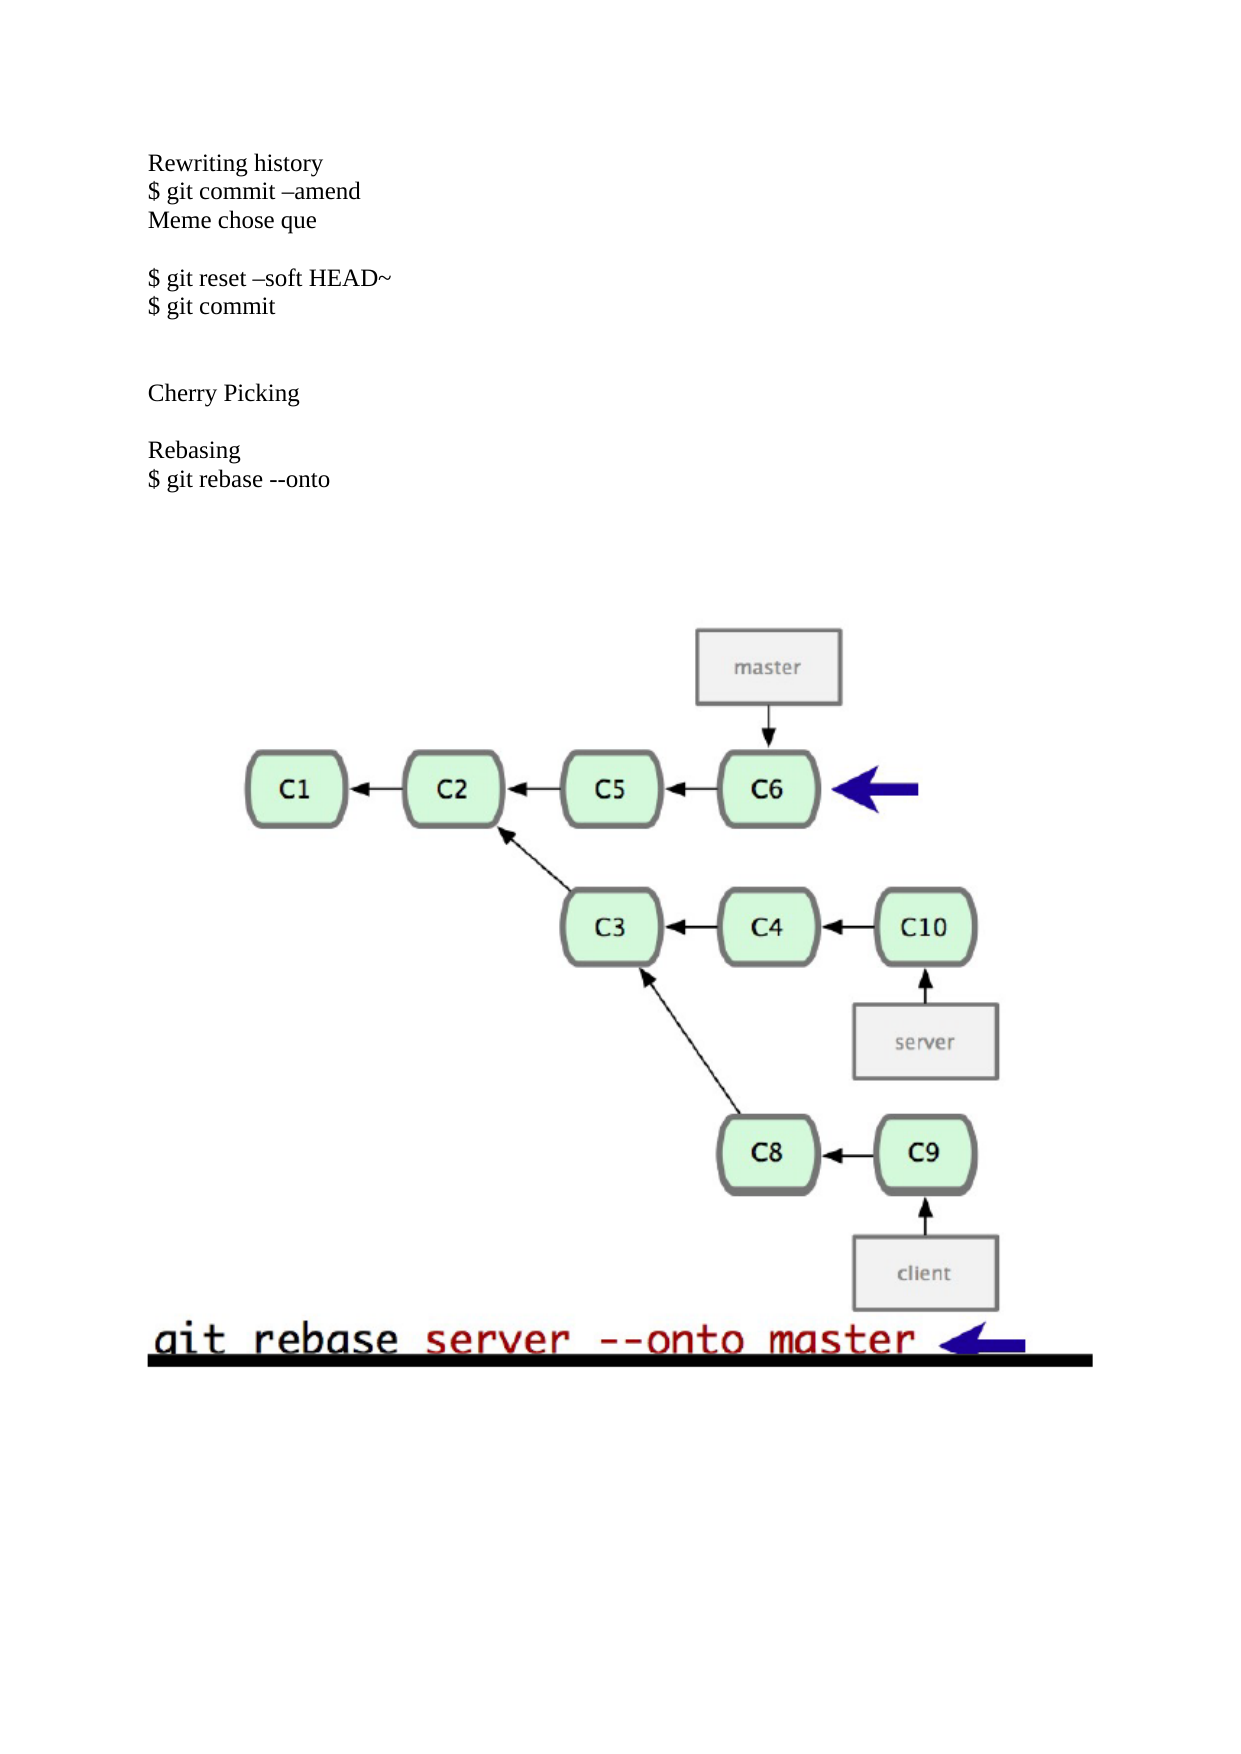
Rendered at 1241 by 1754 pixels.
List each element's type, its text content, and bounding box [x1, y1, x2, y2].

text $ git commit [148, 291, 1093, 320]
text Cherry Picking [148, 378, 1093, 406]
text $ git reset –soft HEAD~ [148, 263, 1093, 291]
text Meme chose que [148, 205, 1093, 234]
text Rewriting history [148, 148, 1093, 176]
text Rebasing [148, 435, 1093, 464]
text $ git commit –amend [148, 176, 1093, 205]
text $ git rebase --onto [148, 464, 1093, 493]
